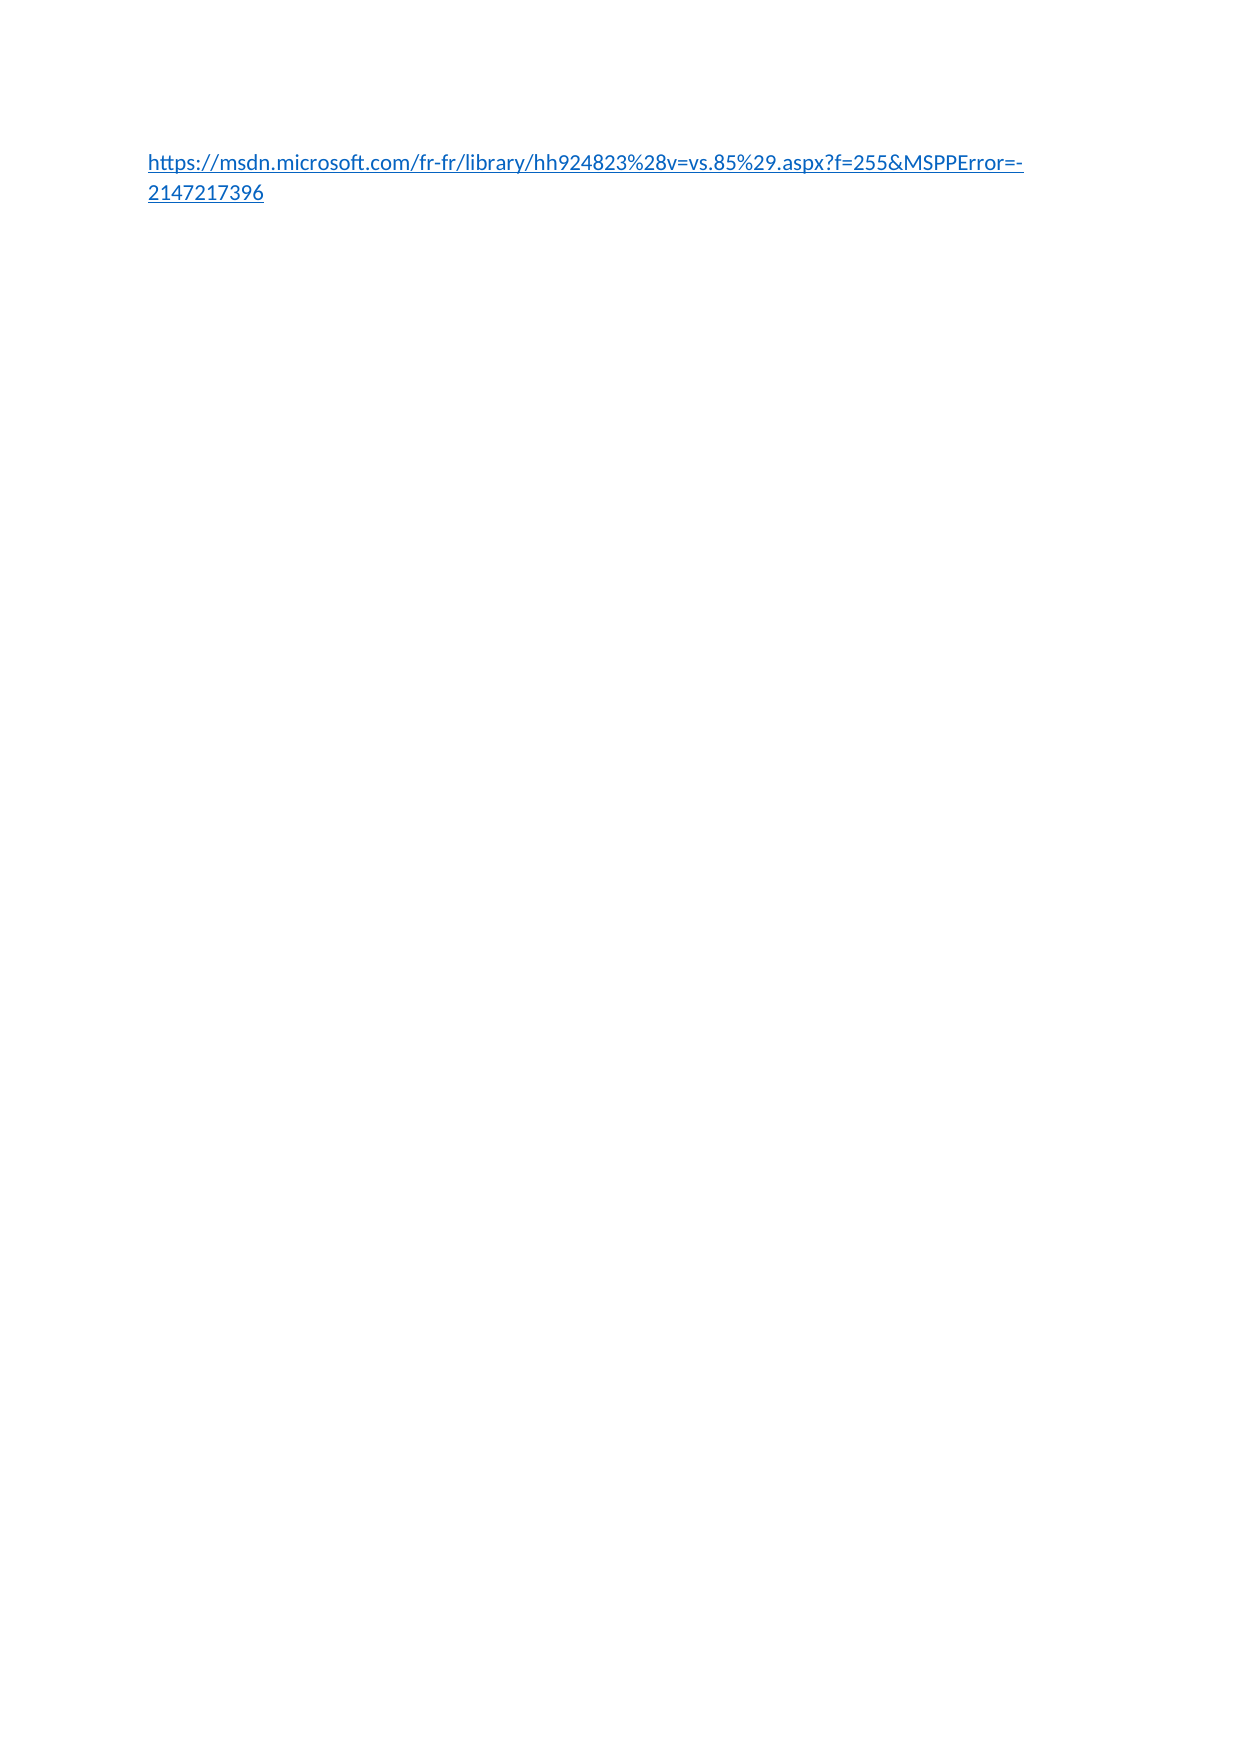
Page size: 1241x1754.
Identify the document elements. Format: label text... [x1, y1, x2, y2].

text https://msdn.microsoft.com/fr-fr/library/hh924823%28v=vs.85%29.aspx?f=255&MSPPError=-2147217396 [148, 148, 1093, 206]
